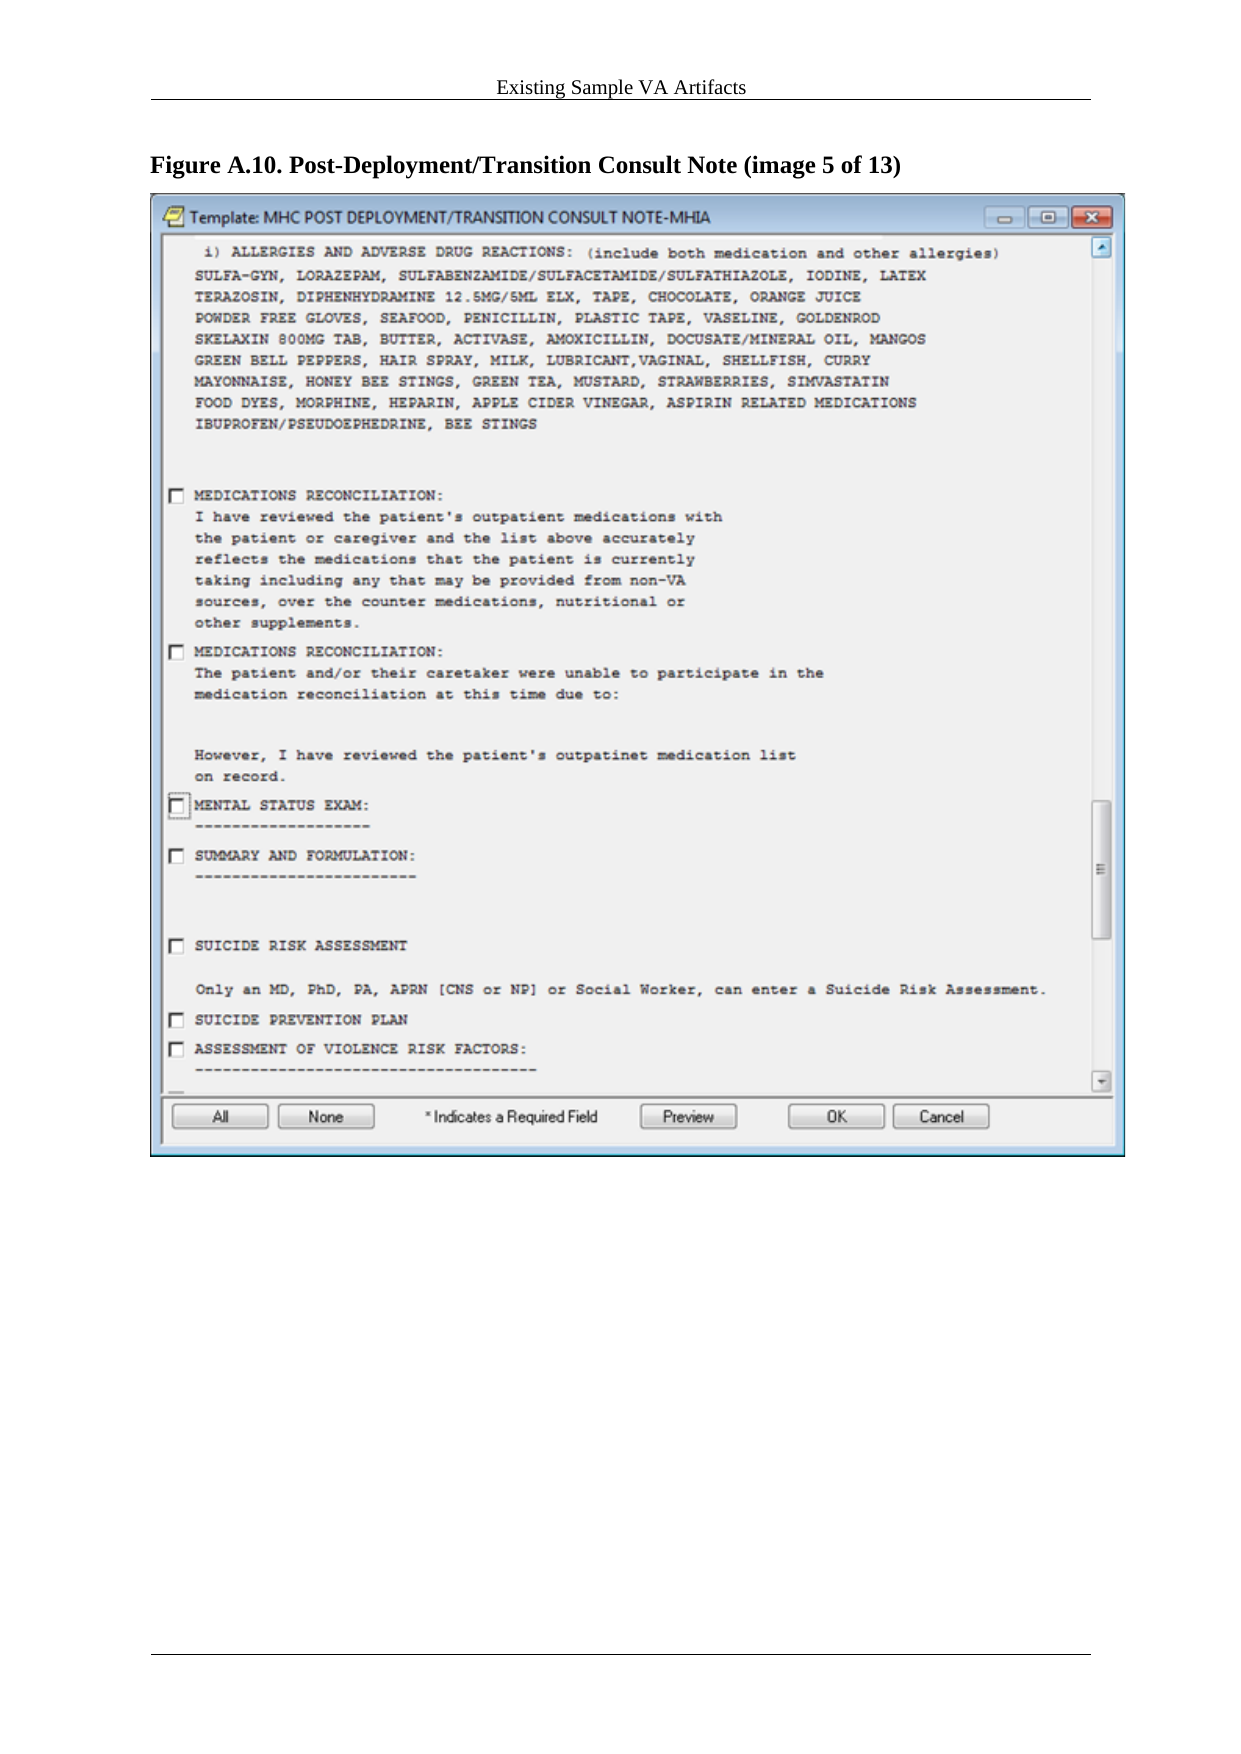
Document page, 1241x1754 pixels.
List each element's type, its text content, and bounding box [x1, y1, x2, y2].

text Figure A.10. Post-Deployment/Transition Consult Note (image 5 of 13) [150, 150, 1090, 179]
picture [150, 193, 1125, 1157]
